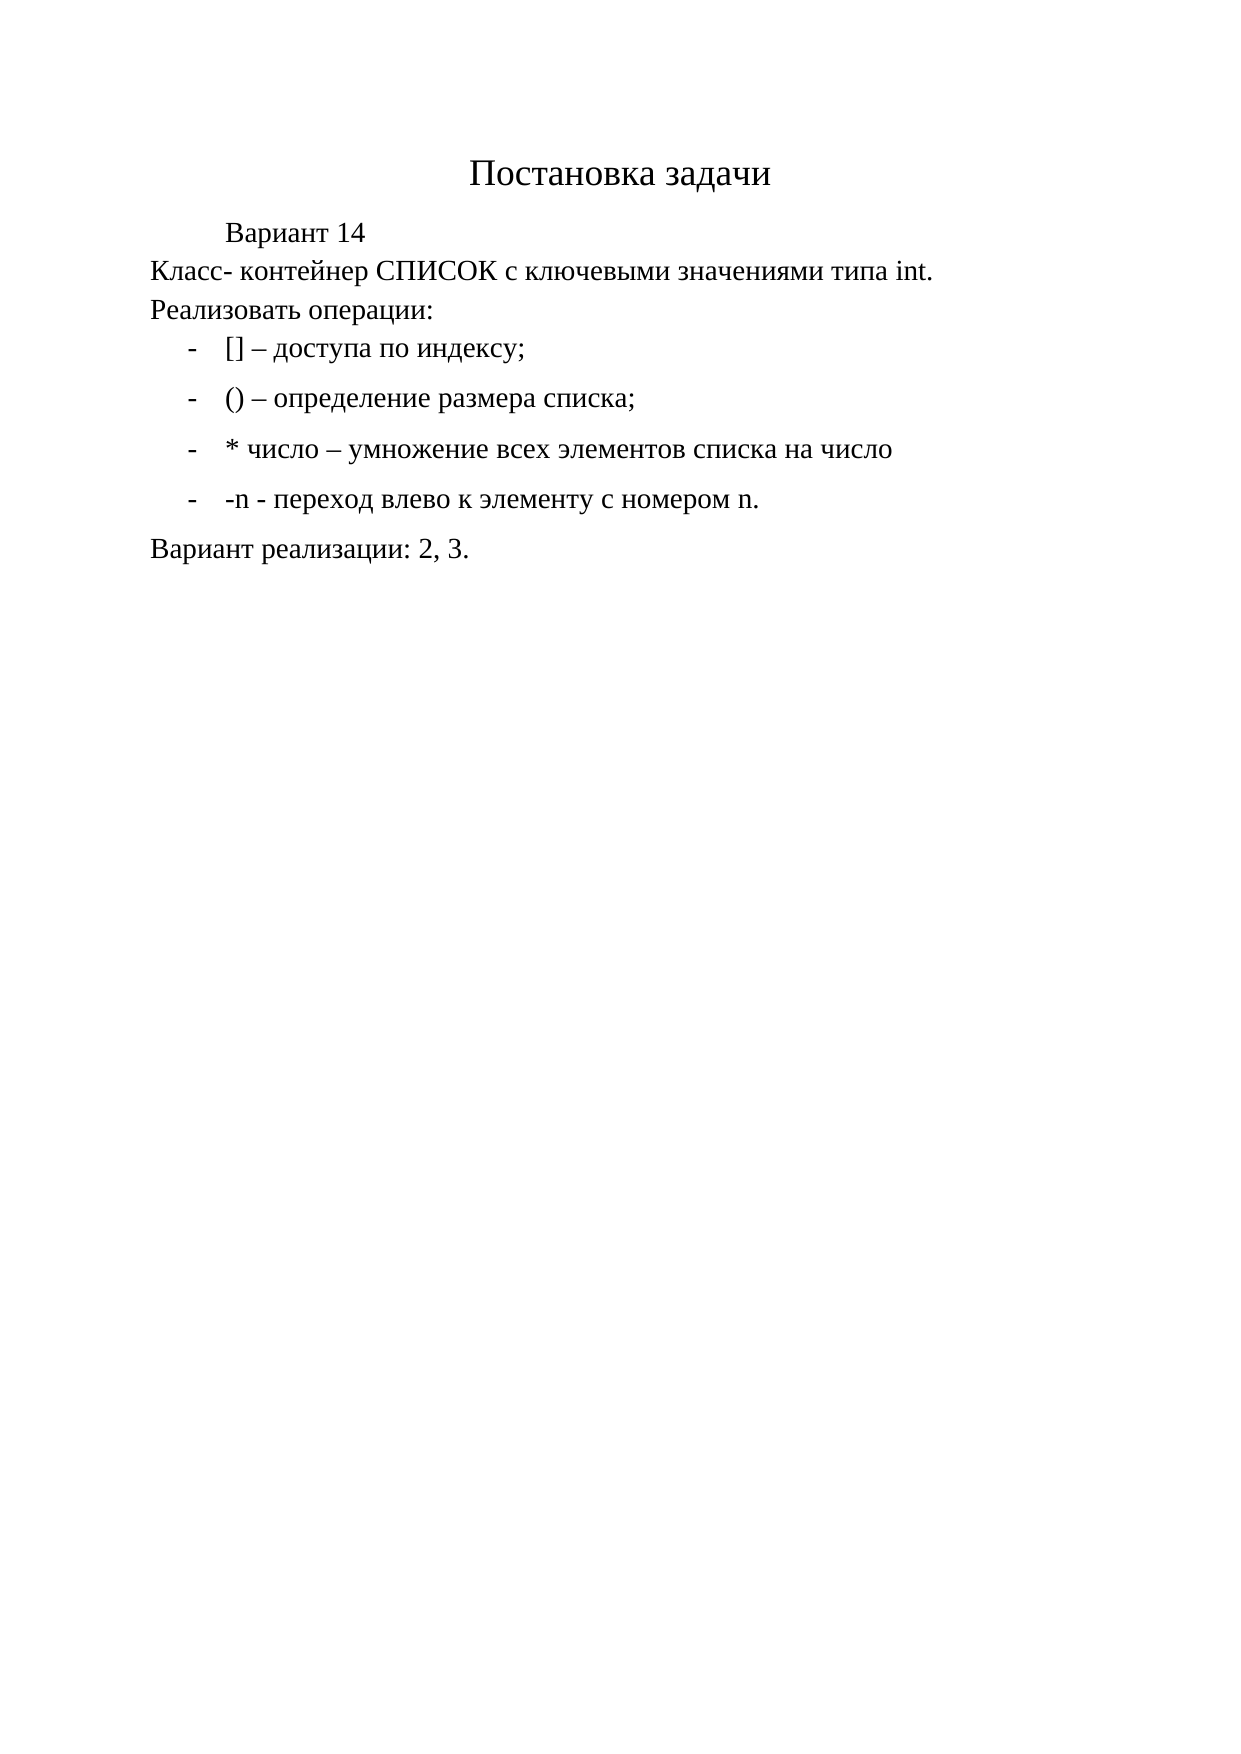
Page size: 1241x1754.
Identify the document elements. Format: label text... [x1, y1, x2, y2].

list -n - переход влево к элементу с номером n. [187, 481, 1090, 515]
list * число – умножение всех элементов списка на число [187, 431, 1090, 464]
text Реализовать операции: [150, 292, 1090, 325]
list [] – доступа по индексу; [187, 330, 1090, 364]
text Вариант реализации: 2, 3. [150, 532, 1090, 565]
text Вариант 14 [150, 215, 1090, 248]
list () – определение размера списка; [187, 381, 1090, 414]
text Класс- контейнер СПИСОК с ключевыми значениями типа int. [150, 253, 1090, 287]
text Постановка задачи [150, 150, 1090, 193]
